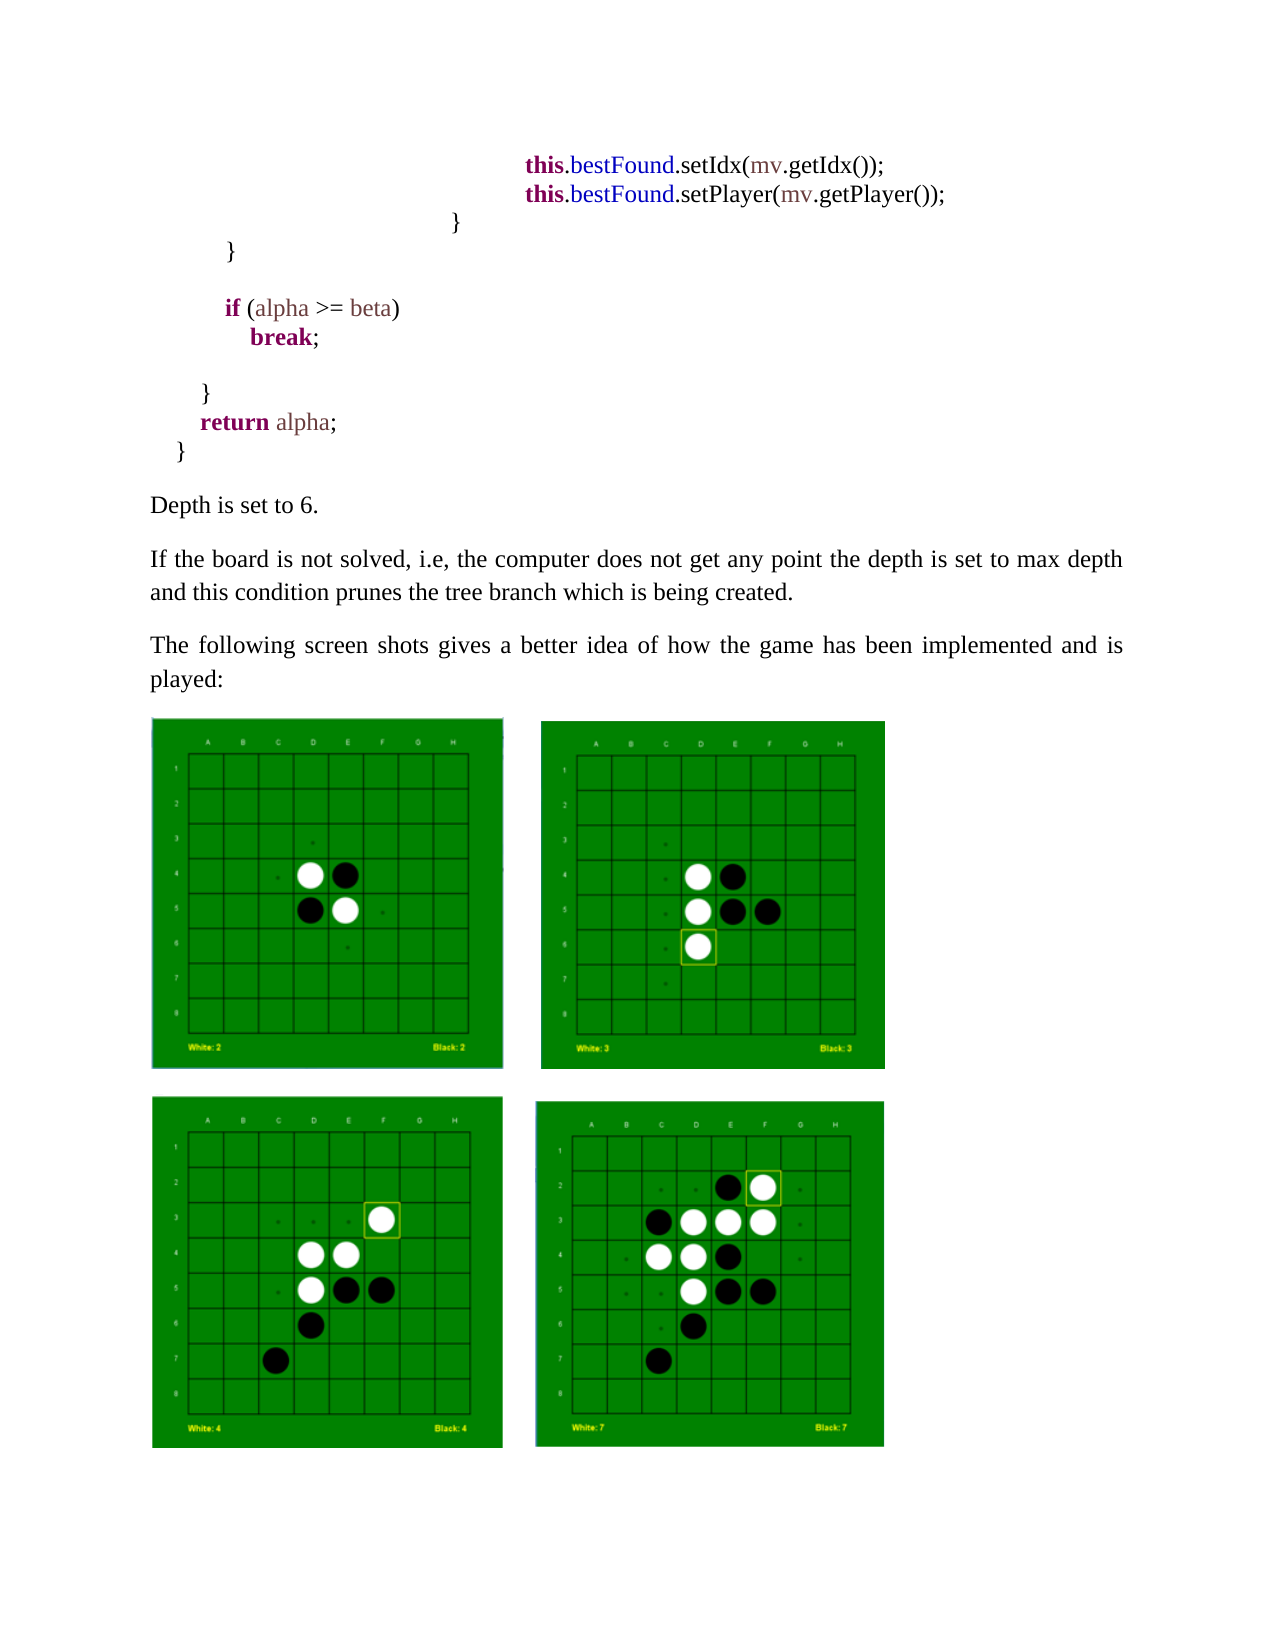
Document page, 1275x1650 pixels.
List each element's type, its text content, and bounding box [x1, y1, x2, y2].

text } [150, 436, 1125, 465]
picture [534, 1101, 885, 1448]
text } [150, 207, 1125, 236]
text this.bestFound.setPlayer(mv.getPlayer()); [150, 179, 1125, 207]
text } [150, 378, 1125, 407]
text if (alpha >= beta) [150, 293, 1125, 322]
text this.bestFound.setIdx(mv.getIdx()); [150, 150, 1125, 179]
picture [150, 1094, 504, 1448]
text If the board is not solved, i.e, the computer does not get any point the depth is set to max depth and this condition prunes the tree branch which is being created. [150, 544, 1125, 606]
text } [150, 236, 1125, 265]
text break; [150, 322, 1125, 351]
picture [541, 721, 885, 1069]
text Depth is set to 6. [150, 490, 1125, 519]
text The following screen shots gives a better idea of how the game has been implemented and is played: [150, 631, 1125, 692]
picture [150, 717, 504, 1069]
text return alpha; [150, 407, 1125, 436]
